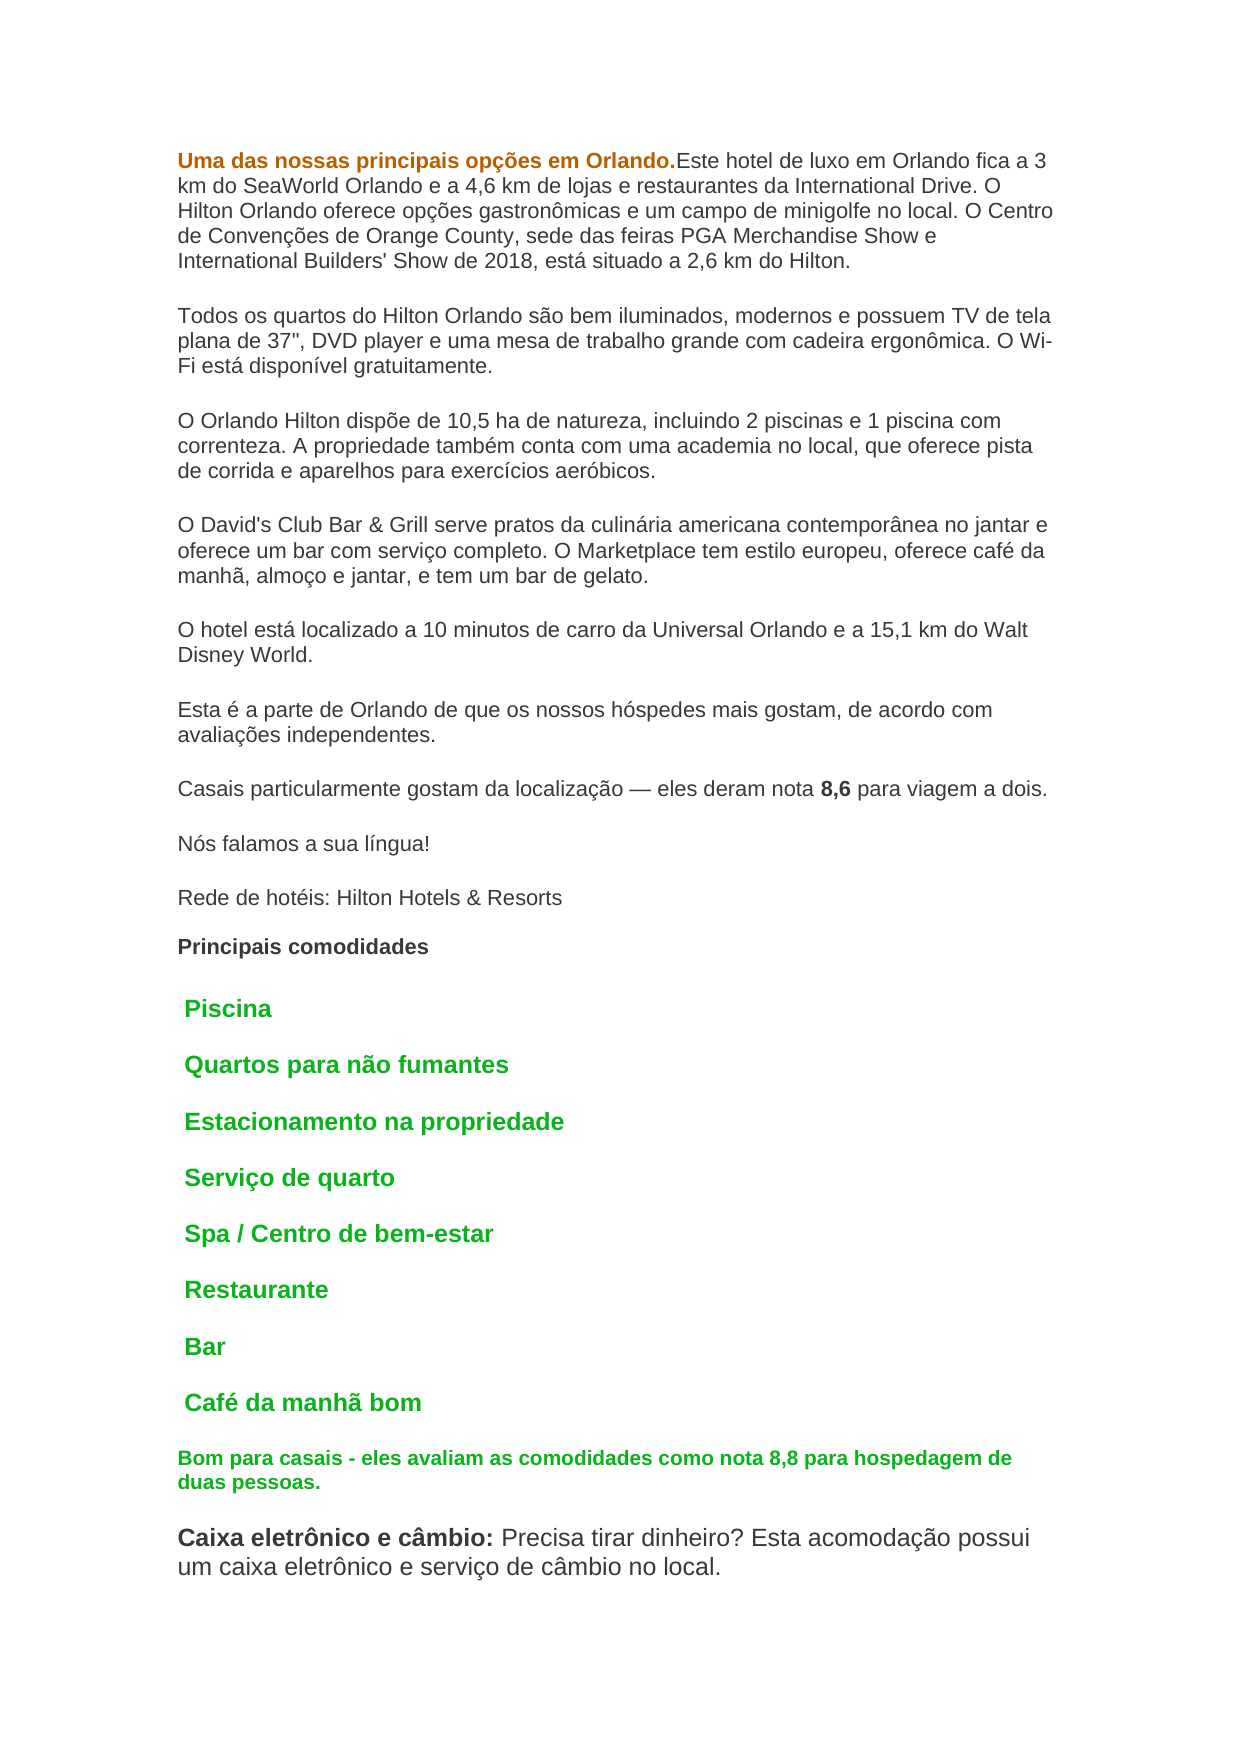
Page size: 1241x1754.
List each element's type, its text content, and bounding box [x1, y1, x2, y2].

text Quartos para não fumantes [177, 1039, 1063, 1079]
text Bom para casais - eles avaliam as comodidades como nota 8,8 para hospedagem de duas pessoas. [177, 1446, 1063, 1494]
text Estacionamento na propriedade [177, 1095, 1063, 1136]
text Todos os quartos do Hilton Orlando são bem iluminados, modernos e possuem TV de tela plana de 37", DVD player e uma mesa de trabalho grande com cadeira ergonômica. O Wi-Fi está disponível gratuitamente. [177, 303, 1063, 378]
text Caixa eletrônico e câmbio: Precisa tirar dinheiro? Esta acomodação possui um caixa eletrônico e serviço de câmbio no local. [177, 1523, 1063, 1581]
text Nós falamos a sua língua! [177, 831, 1063, 856]
text Piscina [177, 982, 1063, 1023]
text Restaurante [177, 1264, 1063, 1304]
text Casais particularmente gostam da localização — eles deram nota 8,6 para viagem a dois. [177, 776, 1063, 802]
text O hotel está localizado a 10 minutos de carro da Universal Orlando e a 15,1 km do Walt Disney World. [177, 617, 1063, 668]
text Uma das nossas principais opções em Orlando.Este hotel de luxo em Orlando fica a 3 km do SeaWorld Orlando e a 4,6 km de lojas e restaurantes da International Drive. O Hilton Orlando oferece opções gastronômicas e um campo de minigolfe no local. O Centro de Convenções de Orange County, sede das feiras PGA Merchandise Show e International Builders' Show de 2018, está situado a 2,6 km do Hilton. [177, 148, 1063, 274]
text O Orlando Hilton dispõe de 10,5 ha de natureza, incluindo 2 piscinas e 1 piscina com correnteza. A propriedade também conta com uma academia no local, que oferece pista de corrida e aparelhos para exercícios aeróbicos. [177, 408, 1063, 483]
text Spa / Centro de bem-estar [177, 1207, 1063, 1248]
text Serviço de quarto [177, 1151, 1063, 1192]
text Rede de hotéis: Hilton Hotels & Resorts [177, 885, 1063, 910]
text Café da manhã bom [177, 1376, 1063, 1417]
text Bar [177, 1320, 1063, 1361]
text O David's Club Bar & Grill serve pratos da culinária americana contemporânea no jantar e oferece um bar com serviço completo. O Marketplace tem estilo europeu, oferece café da manhã, almoço e jantar, e tem um bar de gelato. [177, 512, 1063, 588]
text Esta é a parte de Orlando de que os nossos hóspedes mais gostam, de acordo com avaliações independentes. [177, 697, 1063, 747]
text Principais comodidades [177, 934, 1063, 959]
